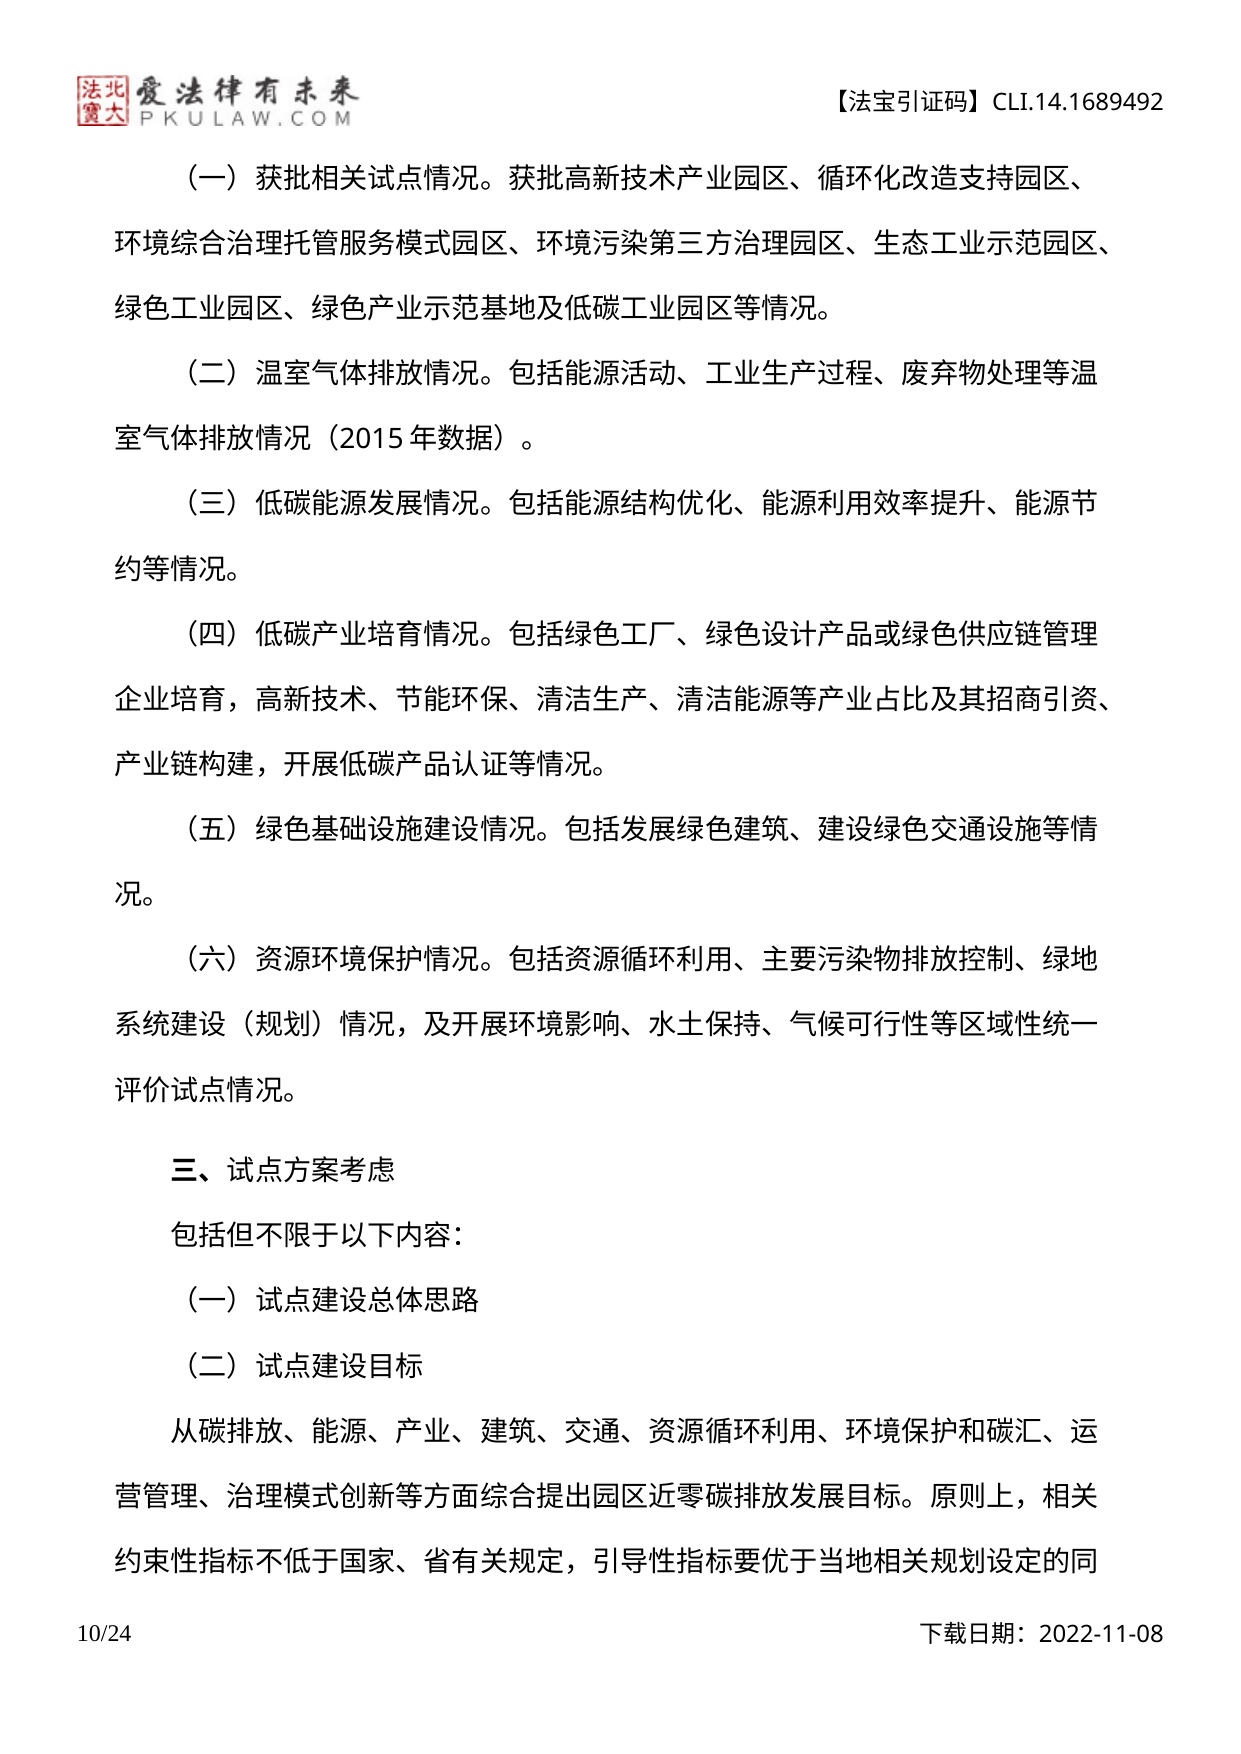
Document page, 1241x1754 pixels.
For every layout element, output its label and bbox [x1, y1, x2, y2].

text [114, 1148, 1126, 1579]
picture [76, 75, 361, 126]
text [114, 156, 1126, 1108]
